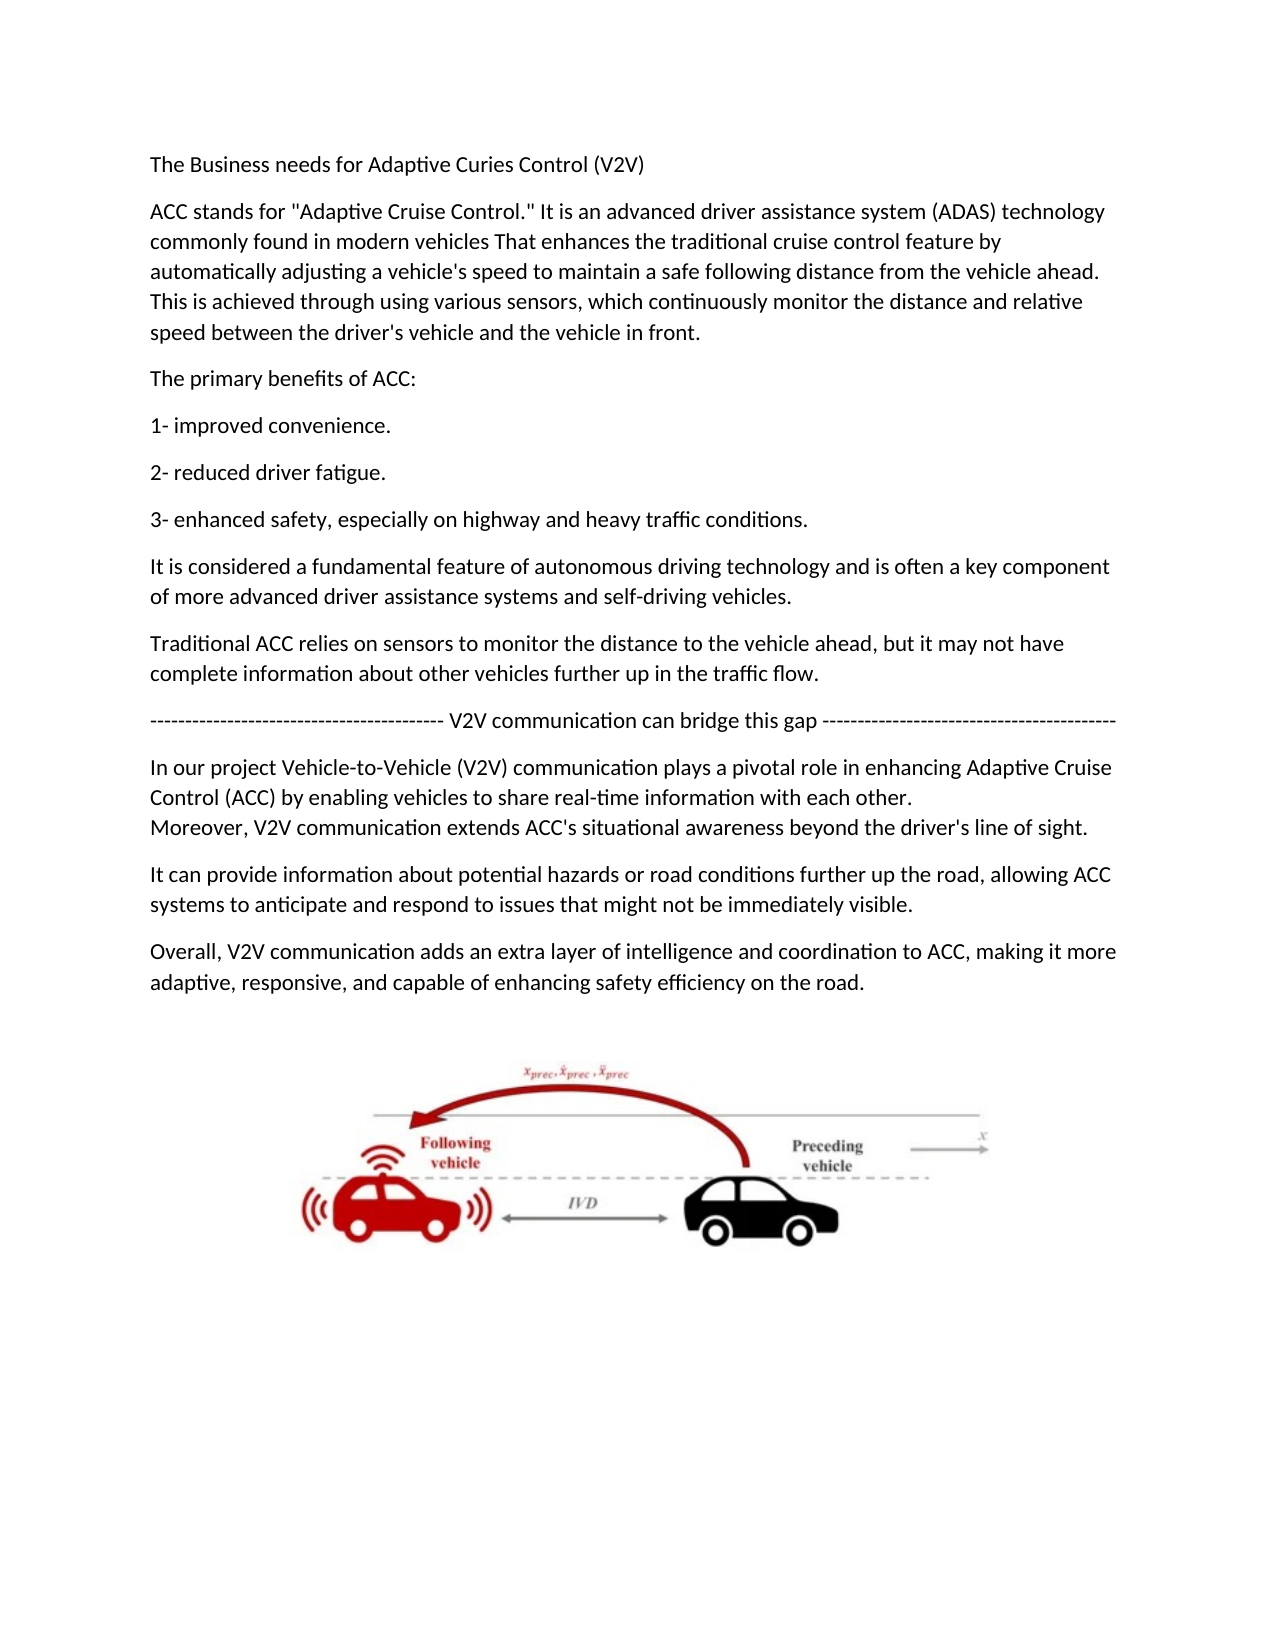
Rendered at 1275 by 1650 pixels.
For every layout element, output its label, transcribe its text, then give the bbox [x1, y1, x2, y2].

text 3- enhanced safety, especially on highway and heavy traffic conditions. [150, 505, 1125, 533]
text The Business needs for Adaptive Curies Control (V2V) [150, 150, 1125, 178]
text 1- improved convenience. [150, 411, 1125, 439]
text Traditional ACC relies on sensors to monitor the distance to the vehicle ahead, but it may not have complete information about other vehicles further up in the traffic flow. [150, 629, 1125, 687]
text Overall, V2V communication adds an extra layer of intelligence and coordination to ACC, making it more adaptive, responsive, and capable of enhancing safety efficiency on the road. [150, 937, 1125, 996]
text 2- reduced driver fatigue. [150, 458, 1125, 486]
text In our project Vehicle-to-Vehicle (V2V) communication plays a pivotal role in enhancing Adaptive Cruise Control (ACC) by enabling vehicles to share real-time information with each other. Moreover, V2V communication extends ACC's situational awareness beyond the driver's line of sight. [150, 753, 1125, 842]
text It is considered a fundamental feature of autonomous driving technology and is often a key component of more advanced driver assistance systems and self-driving vehicles. [150, 552, 1125, 610]
text It can provide information about potential hazards or road conditions further up the road, allowing ACC systems to anticipate and respond to issues that might not be immediately visible. [150, 860, 1125, 919]
text The primary benefits of ACC: [150, 364, 1125, 393]
text ------------------------------------------ V2V communication can bridge this gap ------------------------------------------ [150, 706, 1125, 734]
text ACC stands for "Adaptive Cruise Control." It is an advanced driver assistance system (ADAS) technology commonly found in modern vehicles That enhances the traditional cruise control feature by automatically adjusting a vehicle's speed to maintain a safe following distance from the vehicle ahead. This is achieved through using various sensors, which continuously monitor the distance and relative speed between the driver's vehicle and the vehicle in front. [150, 197, 1125, 346]
